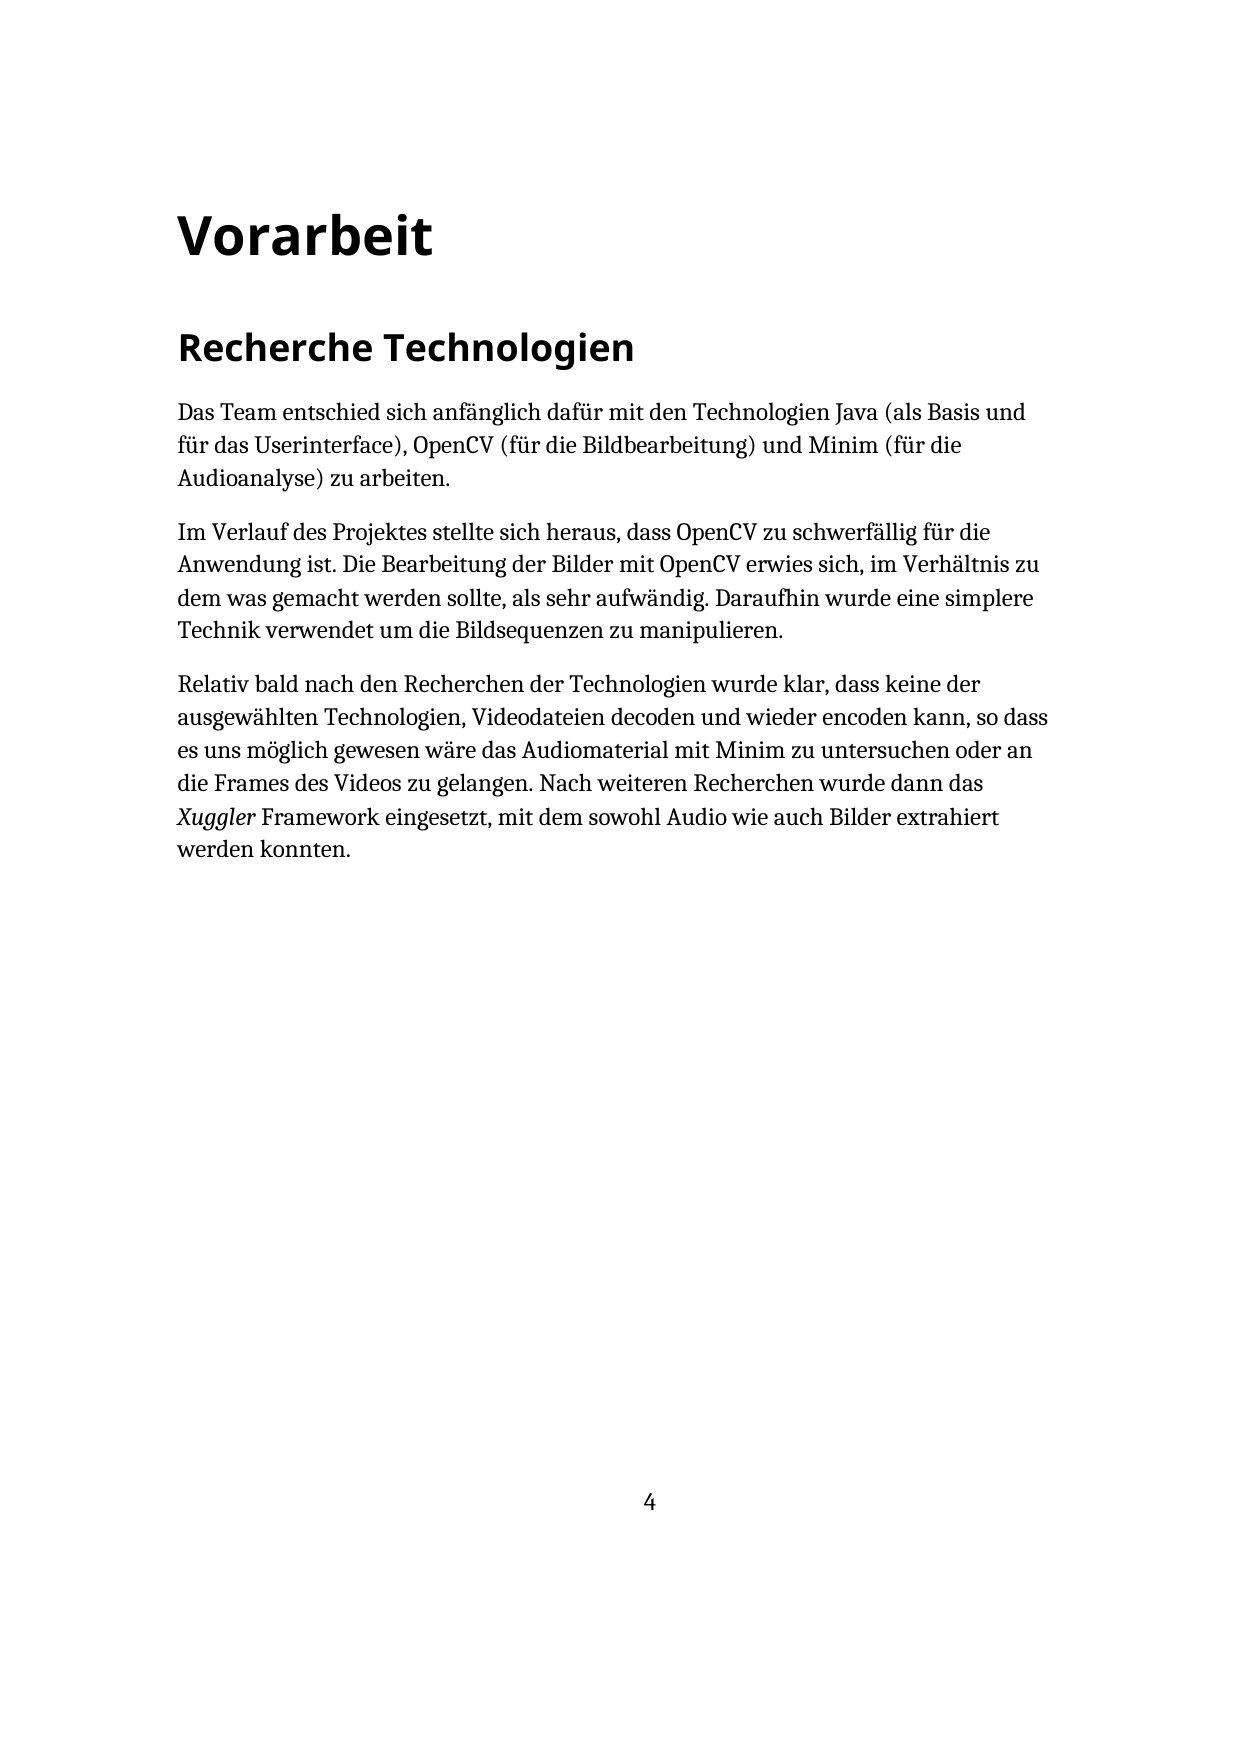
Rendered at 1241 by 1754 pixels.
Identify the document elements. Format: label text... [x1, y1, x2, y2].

text Im Verlauf des Projektes stellte sich heraus, dass OpenCV zu schwerfällig für die Anwendung ist. Die Bearbeitung der Bilder mit OpenCV erwies sich, im Verhältnis zu dem was gemacht werden sollte, als sehr aufwändig. Daraufhin wurde eine simplere Technik verwendet um die Bildsequenzen zu manipulieren. [177, 517, 1063, 645]
text Relativ bald nach den Recherchen der Technologien wurde klar, dass keine der ausgewählten Technologien, Videodateien decoden und wieder encoden kann, so dass es uns möglich gewesen wäre das Audiomaterial mit Minim zu untersuchen oder an die Frames des Videos zu gelangen. Nach weiteren Recherchen wurde dann das Xuggler Framework eingesetzt, mit dem sowohl Audio wie auch Bilder extrahiert werden konnten. [177, 670, 1063, 864]
subtitle Recherche Technologien [177, 321, 1063, 372]
text Das Team entschied sich anfänglich dafür mit den Technologien Java (als Basis und für das Userinterface), OpenCV (für die Bildbearbeitung) und Minim (für die Audioanalyse) zu arbeiten. [177, 397, 1063, 492]
subtitle Vorarbeit [177, 198, 1063, 271]
